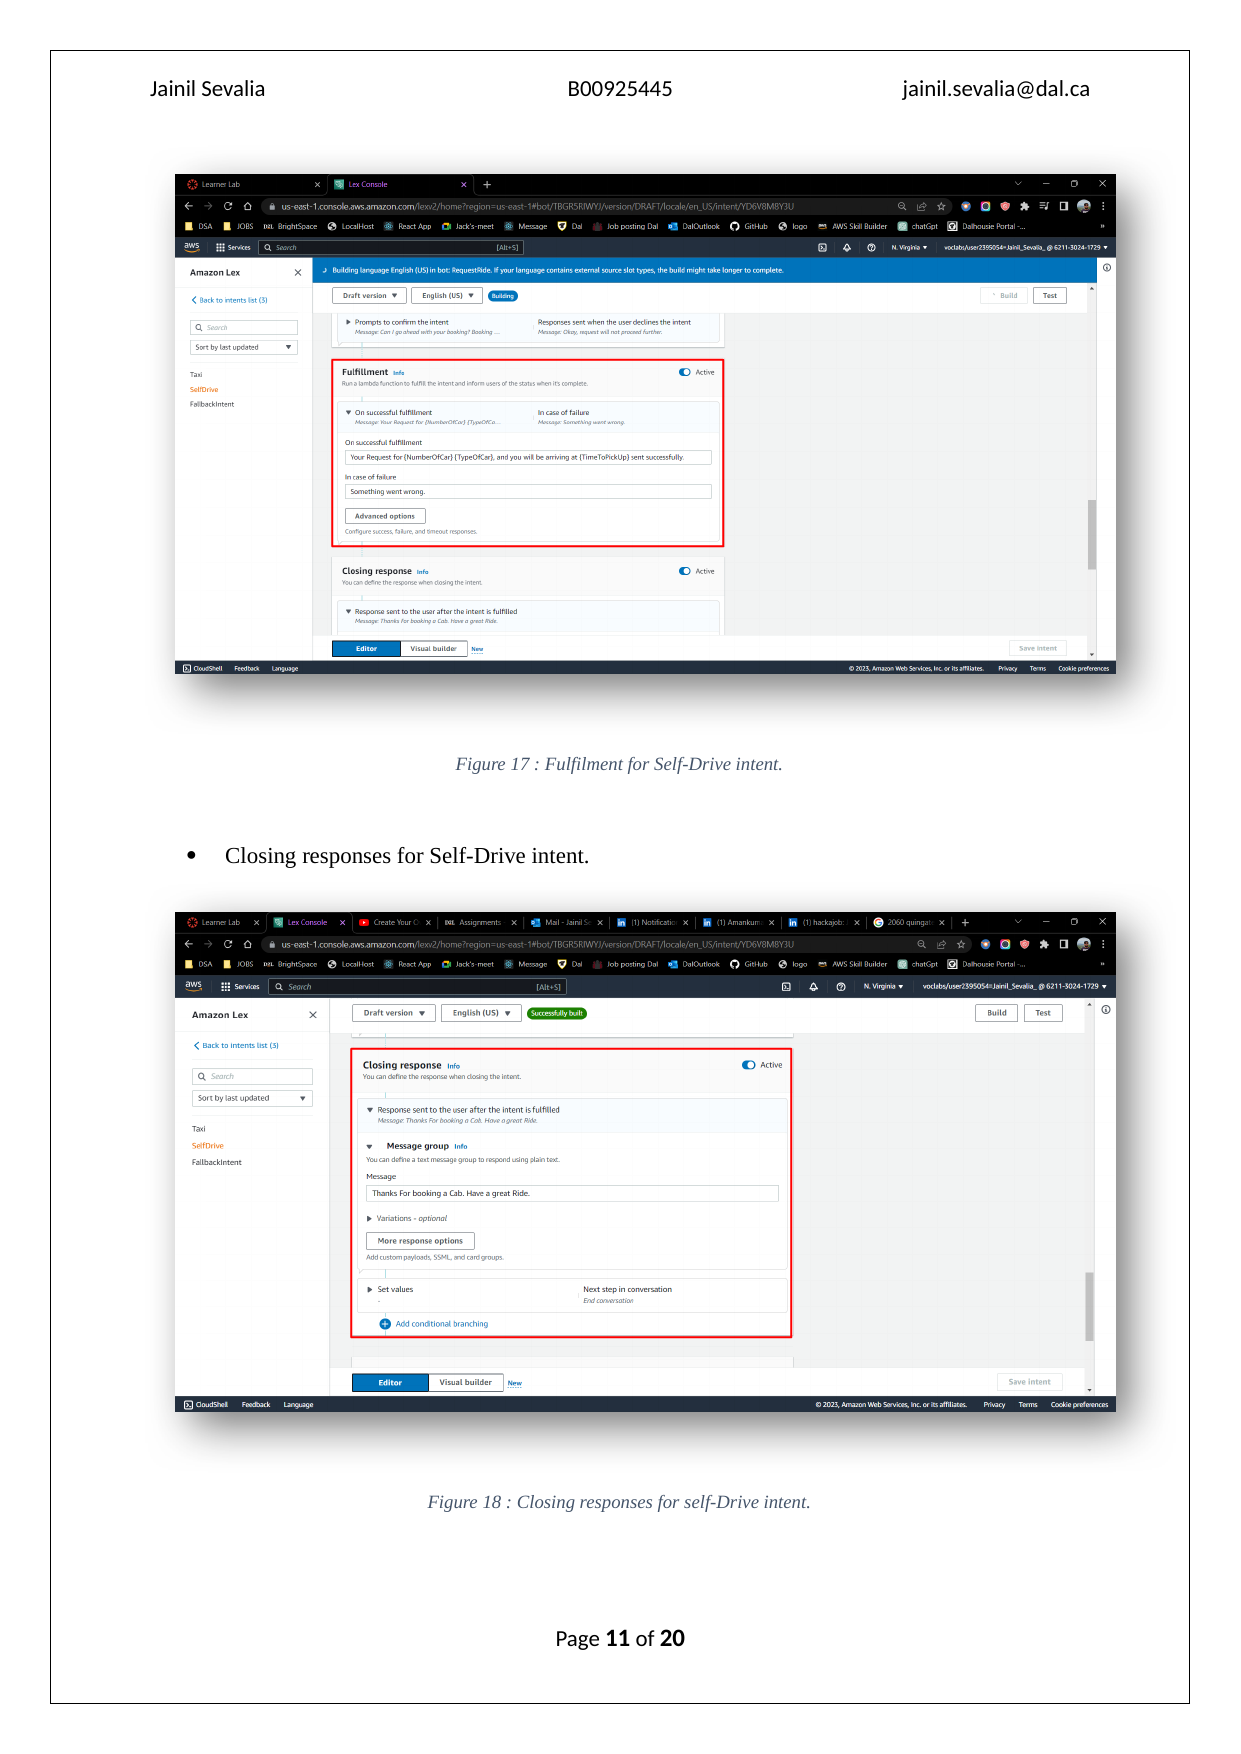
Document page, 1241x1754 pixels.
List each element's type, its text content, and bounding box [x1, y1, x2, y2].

list Closing responses for Self-Drive intent. [187, 843, 1090, 869]
text Figure 17 : Fulfilment for Self-Drive intent. [150, 753, 1090, 775]
picture [175, 174, 1116, 674]
picture [175, 912, 1116, 1412]
text Figure 18 : Closing responses for self-Drive intent. [150, 1491, 1090, 1513]
